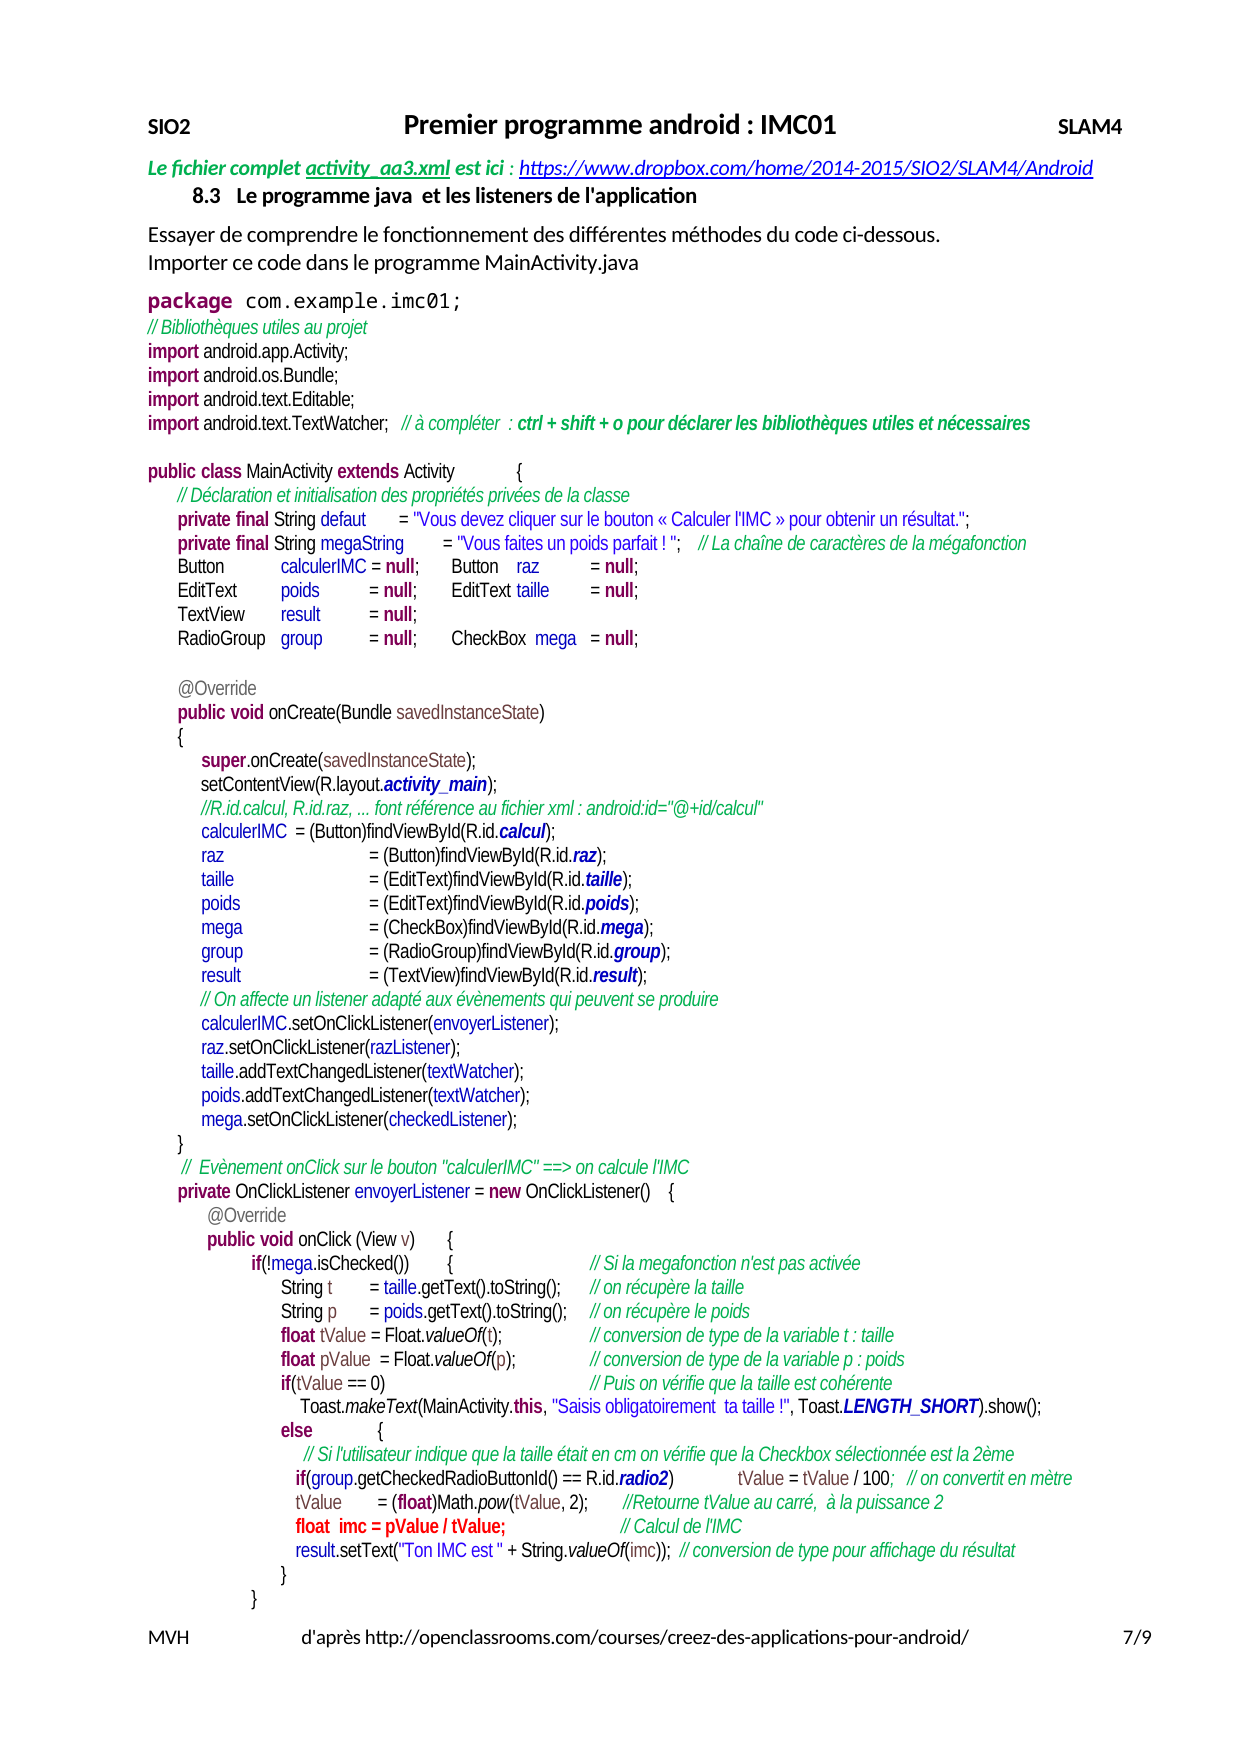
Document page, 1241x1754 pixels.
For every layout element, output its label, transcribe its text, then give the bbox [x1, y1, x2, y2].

text else { [148, 1418, 1122, 1442]
text // Déclaration et initialisation des propriétés privées de la classe [148, 483, 1122, 507]
text @Override [148, 676, 1122, 700]
text TextView result = null; [148, 602, 1122, 626]
text raz = (Button)findViewById(R.id.raz); [148, 843, 1122, 867]
text mega.setOnClickListener(checkedListener); [148, 1107, 1122, 1131]
text import android.os.Bundle; [148, 363, 1122, 387]
text Toast.makeText(MainActivity.this, "Saisis obligatoirement ta taille !", Toast.LENGTH_SHORT).show(); [148, 1394, 1122, 1418]
text taille = (EditText)findViewById(R.id.taille); [148, 867, 1122, 891]
text result.setText("Ton IMC est " + String.valueOf(imc)); // conversion de type pour affichage du résultat [148, 1538, 1122, 1562]
text super.onCreate(savedInstanceState); [148, 748, 1122, 772]
text public void onClick (View v) { [148, 1227, 1122, 1251]
text Importer ce code dans le programme MainActivity.java [148, 248, 1122, 276]
text //R.id.calcul, R.id.raz, ... font référence au fichier xml : android:id="@+id/calcul" [148, 796, 1122, 819]
text taille.addTextChangedListener(textWatcher); [148, 1059, 1122, 1083]
text group = (RadioGroup)findViewById(R.id.group); [148, 939, 1122, 963]
text if(!mega.isChecked()) { // Si la megafonction n'est pas activée [148, 1251, 1122, 1275]
text setContentView(R.layout.activity_main); [148, 772, 1122, 796]
text package com.example.imc01; [148, 286, 1122, 315]
text // Bibliothèques utiles au projet [148, 315, 1122, 339]
text float pValue = Float.valueOf(p); // conversion de type de la variable p : poids [148, 1347, 1122, 1371]
text tValue = (float)Math.pow(tValue, 2); //Retourne tValue au carré, à la puissance 2 [148, 1490, 1122, 1514]
text @Override [148, 1203, 1122, 1227]
text private final String defaut = "Vous devez cliquer sur le bouton « Calculer l'IMC » pour obtenir un résultat."; [148, 507, 1122, 531]
text String p = poids.getText().toString(); // on récupère le poids [148, 1299, 1122, 1323]
text { [148, 724, 1122, 748]
text public void onCreate(Bundle savedInstanceState) [148, 700, 1122, 724]
text import android.text.Editable; [148, 387, 1122, 411]
text } [148, 1562, 1122, 1586]
text } [148, 1131, 1122, 1155]
text Button calculerIMC = null; Button raz = null; [148, 554, 1122, 578]
text poids = (EditText)findViewById(R.id.poids); [148, 891, 1122, 915]
text if(tValue == 0) // Puis on vérifie que la taille est cohérente [148, 1371, 1122, 1394]
text float tValue = Float.valueOf(t); // conversion de type de la variable t : taille [148, 1323, 1122, 1347]
text calculerIMC = (Button)findViewById(R.id.calcul); [148, 819, 1122, 843]
text 8.3 Le programme java et les listeners de l'application [148, 181, 1122, 209]
text import android.text.TextWatcher; // à compléter : ctrl + shift + o pour déclarer les bibliothèques utiles et nécessaires [148, 411, 1122, 435]
text } [148, 1586, 1122, 1610]
text String t = taille.getText().toString(); // on récupère la taille [148, 1275, 1122, 1299]
text mega = (CheckBox)findViewById(R.id.mega); [148, 915, 1122, 939]
text // Si l'utilisateur indique que la taille était en cm on vérifie que la Checkbox sélectionnée est la 2ème [148, 1442, 1122, 1466]
text EditText poids = null; EditText taille = null; [148, 578, 1122, 602]
text poids.addTextChangedListener(textWatcher); [148, 1083, 1122, 1107]
text RadioGroup group = null; CheckBox mega = null; [148, 626, 1122, 650]
text private OnClickListener envoyerListener = new OnClickListener() { [148, 1179, 1122, 1203]
text result = (TextView)findViewById(R.id.result); [148, 963, 1122, 987]
text private final String megaString = "Vous faites un poids parfait ! "; // La chaîne de caractères de la mégafonction [148, 531, 1122, 554]
text // Evènement onClick sur le bouton "calculerIMC" ==> on calcule l'IMC [148, 1155, 1122, 1179]
text if(group.getCheckedRadioButtonId() == R.id.radio2) tValue = tValue / 100; // on convertit en mètre [148, 1466, 1122, 1490]
text // On affecte un listener adapté aux évènements qui peuvent se produire [148, 987, 1122, 1011]
text public class MainActivity extends Activity { [148, 459, 1122, 483]
text calculerIMC.setOnClickListener(envoyerListener); [148, 1011, 1122, 1035]
text Le fichier complet activity_aa3.xml est ici : https://www.dropbox.com/home/2014-2015/SIO2/SLAM4/Android [148, 154, 1122, 181]
text Essayer de comprendre le fonctionnement des différentes méthodes du code ci-dessous. [148, 220, 1122, 248]
text import android.app.Activity; [148, 339, 1122, 363]
text raz.setOnClickListener(razListener); [148, 1035, 1122, 1059]
text float imc = pValue / tValue; // Calcul de l'IMC [148, 1514, 1122, 1538]
